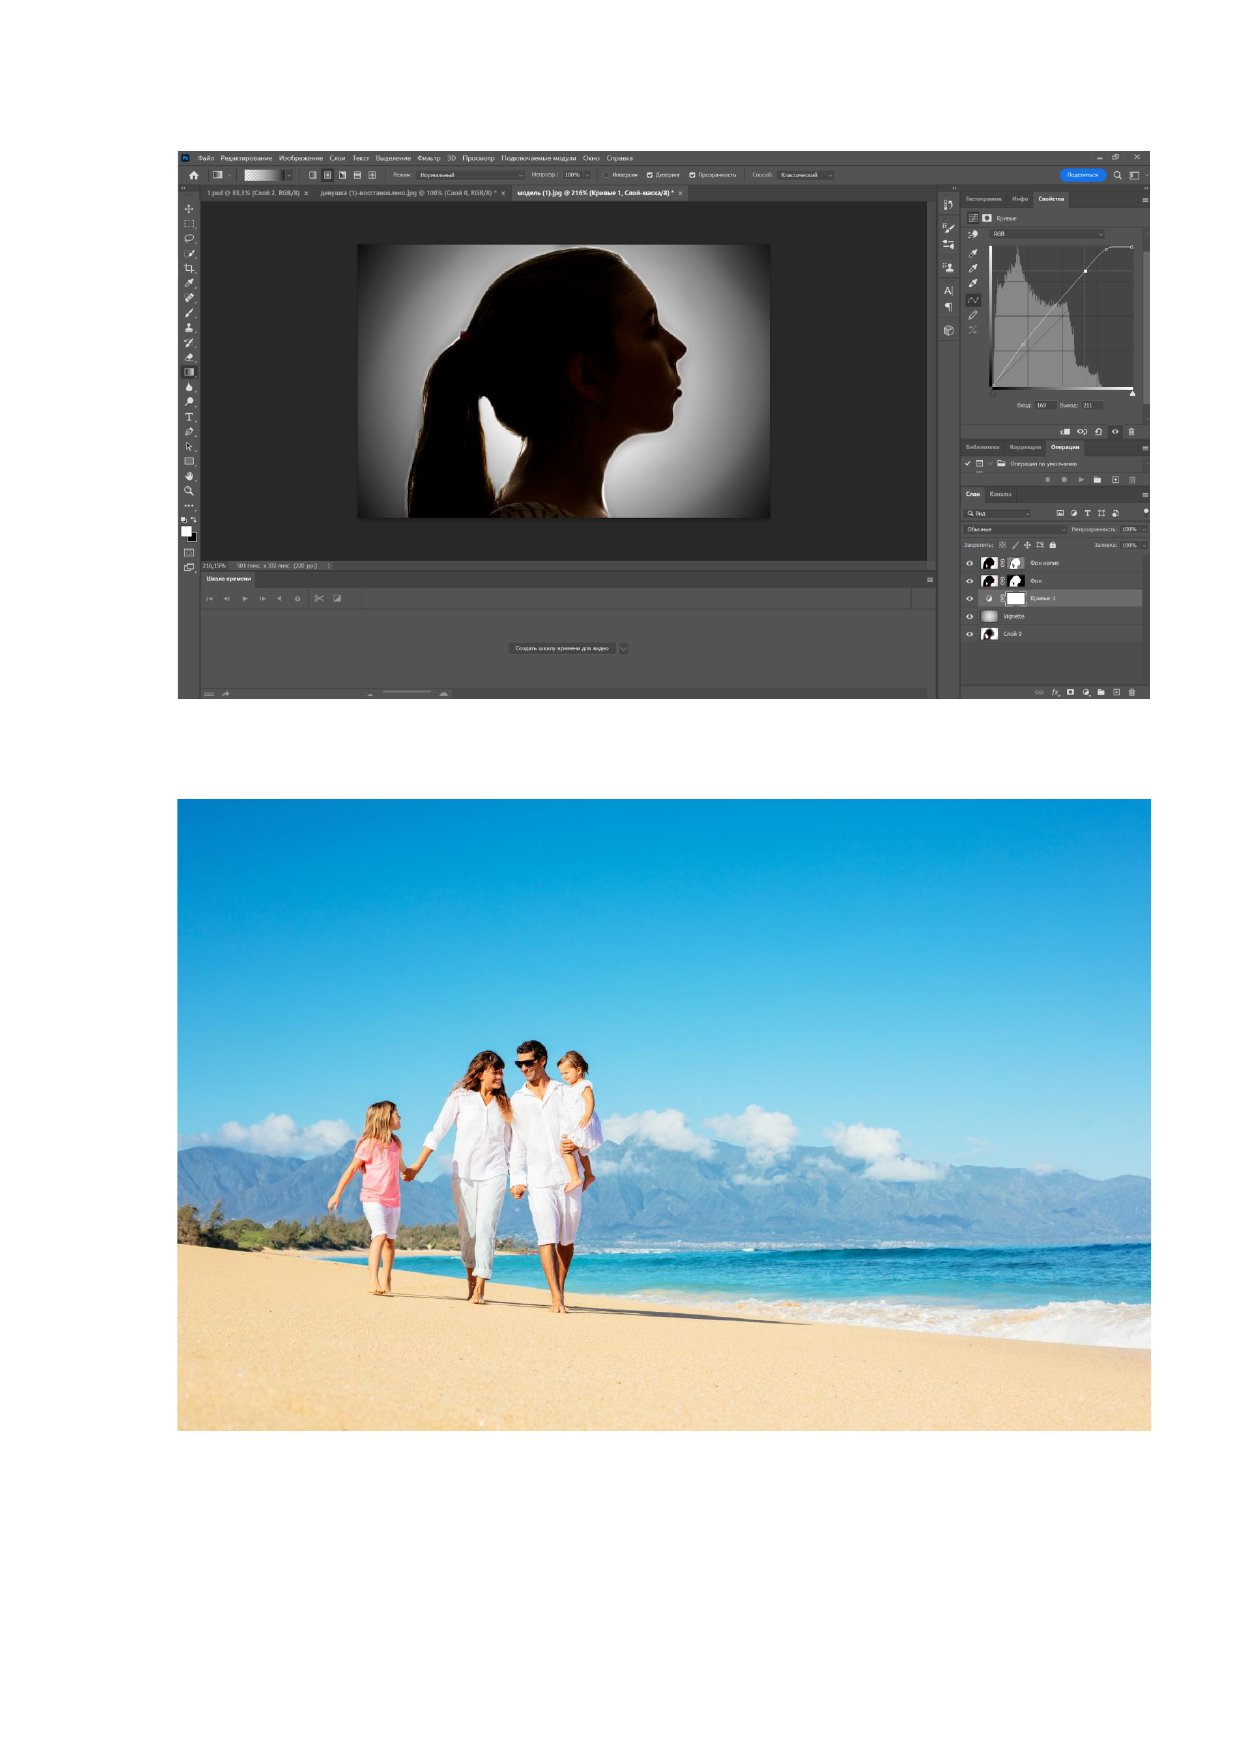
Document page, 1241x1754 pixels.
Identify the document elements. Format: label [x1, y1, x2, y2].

picture [177, 151, 1150, 699]
picture [177, 827, 1152, 1431]
picture [177, 799, 242, 820]
